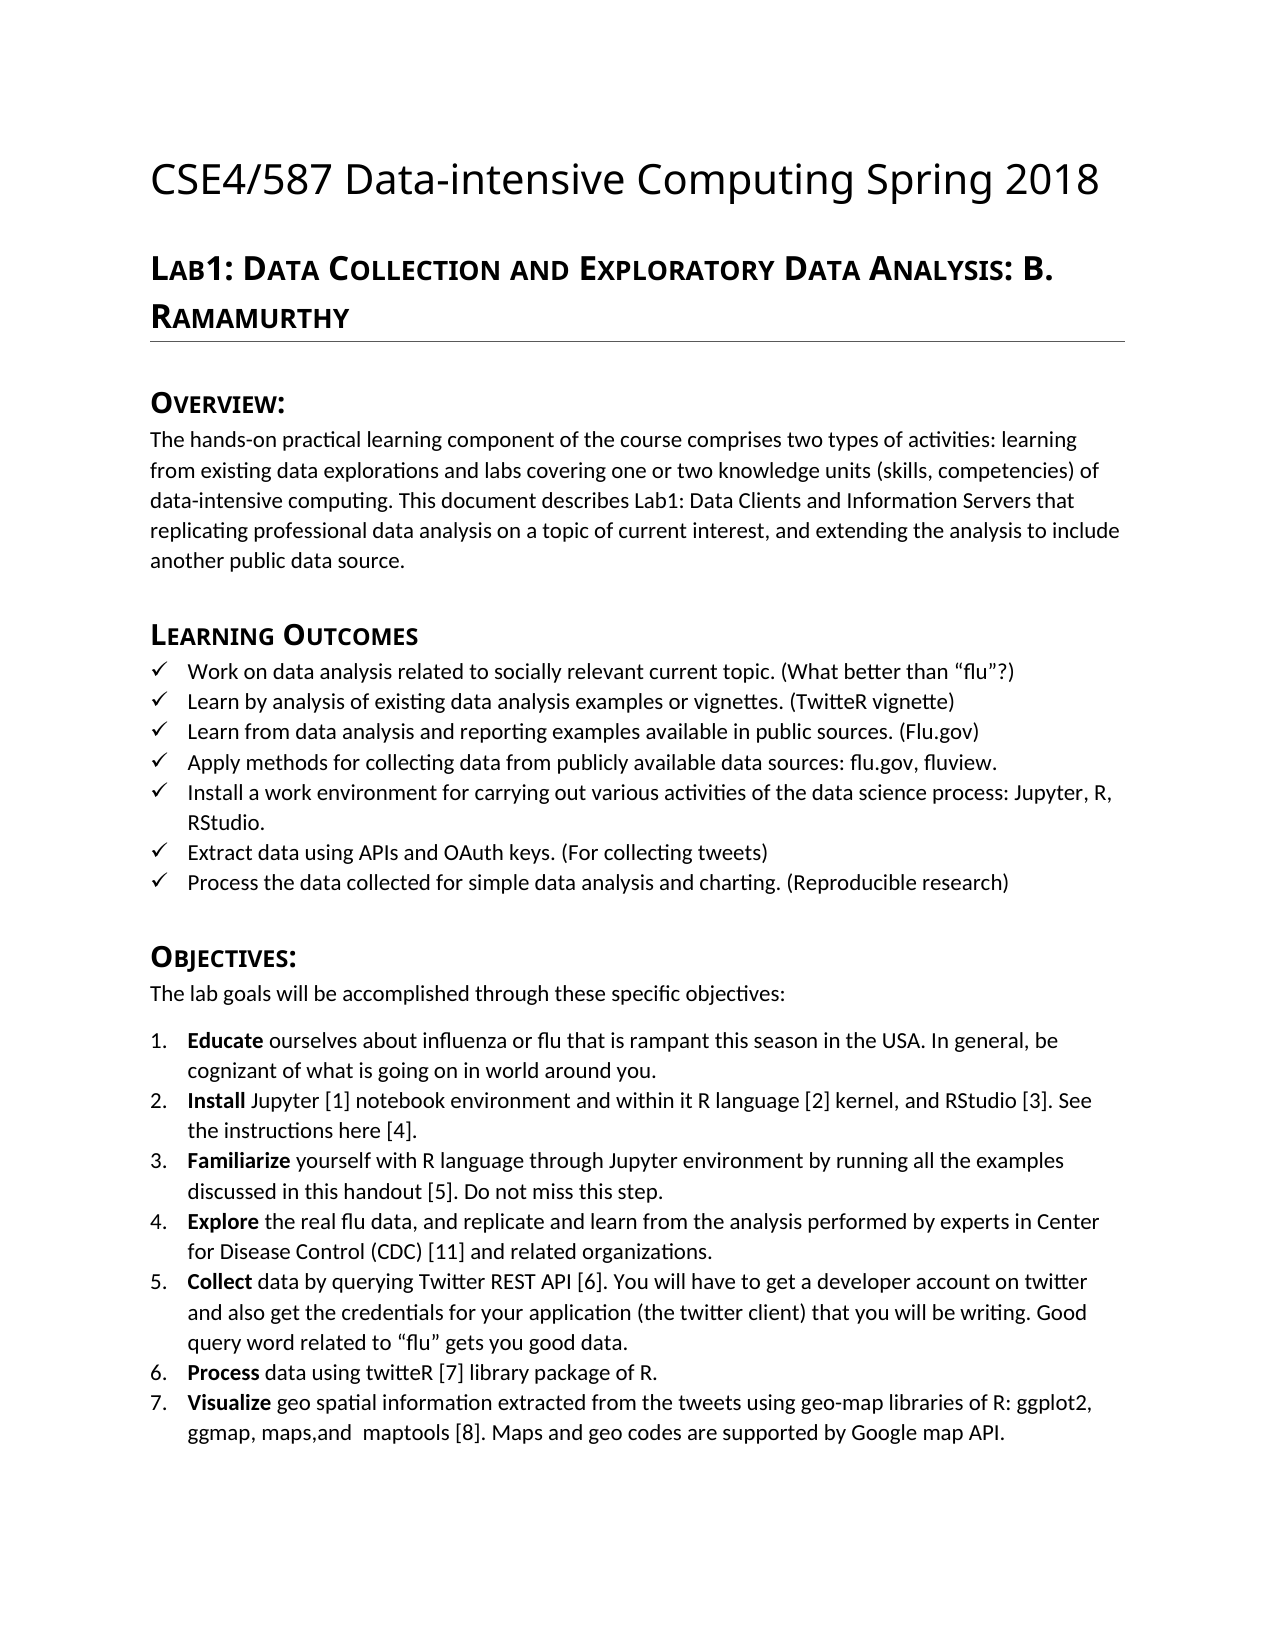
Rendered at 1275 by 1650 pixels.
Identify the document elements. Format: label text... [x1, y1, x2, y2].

list Work on data analysis related to socially relevant current topic. (What better than “flu”?) [150, 657, 1125, 685]
subtitle Learning Outcomes [150, 614, 1125, 654]
text The hands-on practical learning component of the course comprises two types of activities: learning from existing data explorations and labs covering one or two knowledge units (skills, competencies) of data-intensive computing. This document describes Lab1: Data Clients and Information Servers that replicating professional data analysis on a topic of current interest, and extending the analysis to include another public data source. [150, 426, 1125, 574]
subtitle Overview: [150, 383, 1125, 422]
subtitle Objectives: [150, 936, 1125, 976]
title CSE4/587 Data-intensive Computing Spring 2018 [150, 150, 1125, 207]
list Collect data by querying Twitter REST API [6]. You will have to get a developer account on twitter and also get the credentials for your application (the twitter client) that you will be writing. Good query word related to “flu” gets you good data. [150, 1267, 1125, 1356]
list Process data using twitteR [7] library package of R. [150, 1358, 1125, 1386]
list Apply methods for collecting data from publicly available data sources: flu.gov, fluview. [150, 748, 1125, 776]
list Learn by analysis of existing data analysis examples or vignettes. (TwitteR vignette) [150, 687, 1125, 715]
list Learn from data analysis and reporting examples available in public sources. (Flu.gov) [150, 717, 1125, 745]
list Visualize geo spatial information extracted from the tweets using geo-map libraries of R: ggplot2, ggmap, maps,and maptools [8]. Maps and geo codes are supported by Google map API. [150, 1388, 1125, 1447]
list Educate ourselves about influenza or flu that is rampant this season in the USA. In general, be cognizant of what is going on in world around you. [150, 1026, 1125, 1084]
list Install a work environment for carrying out various activities of the data science process: Jupyter, R, RStudio. [150, 778, 1125, 836]
subtitle Lab1: Data Collection and Exploratory Data Analysis: B. Ramamurthy [150, 244, 1125, 341]
list Explore the real flu data, and replicate and learn from the analysis performed by experts in Center for Disease Control (CDC) [11] and related organizations. [150, 1207, 1125, 1265]
list Install Jupyter [1] notebook environment and within it R language [2] kernel, and RStudio [3]. See the instructions here [4]. [150, 1086, 1125, 1144]
list Process the data collected for simple data analysis and charting. (Reproducible research) [150, 868, 1125, 896]
text The lab goals will be accomplished through these specific objectives: [150, 979, 1125, 1007]
list Extract data using APIs and OAuth keys. (For collecting tweets) [150, 838, 1125, 866]
list Familiarize yourself with R language through Jupyter environment by running all the examples discussed in this handout [5]. Do not miss this step. [150, 1147, 1125, 1205]
